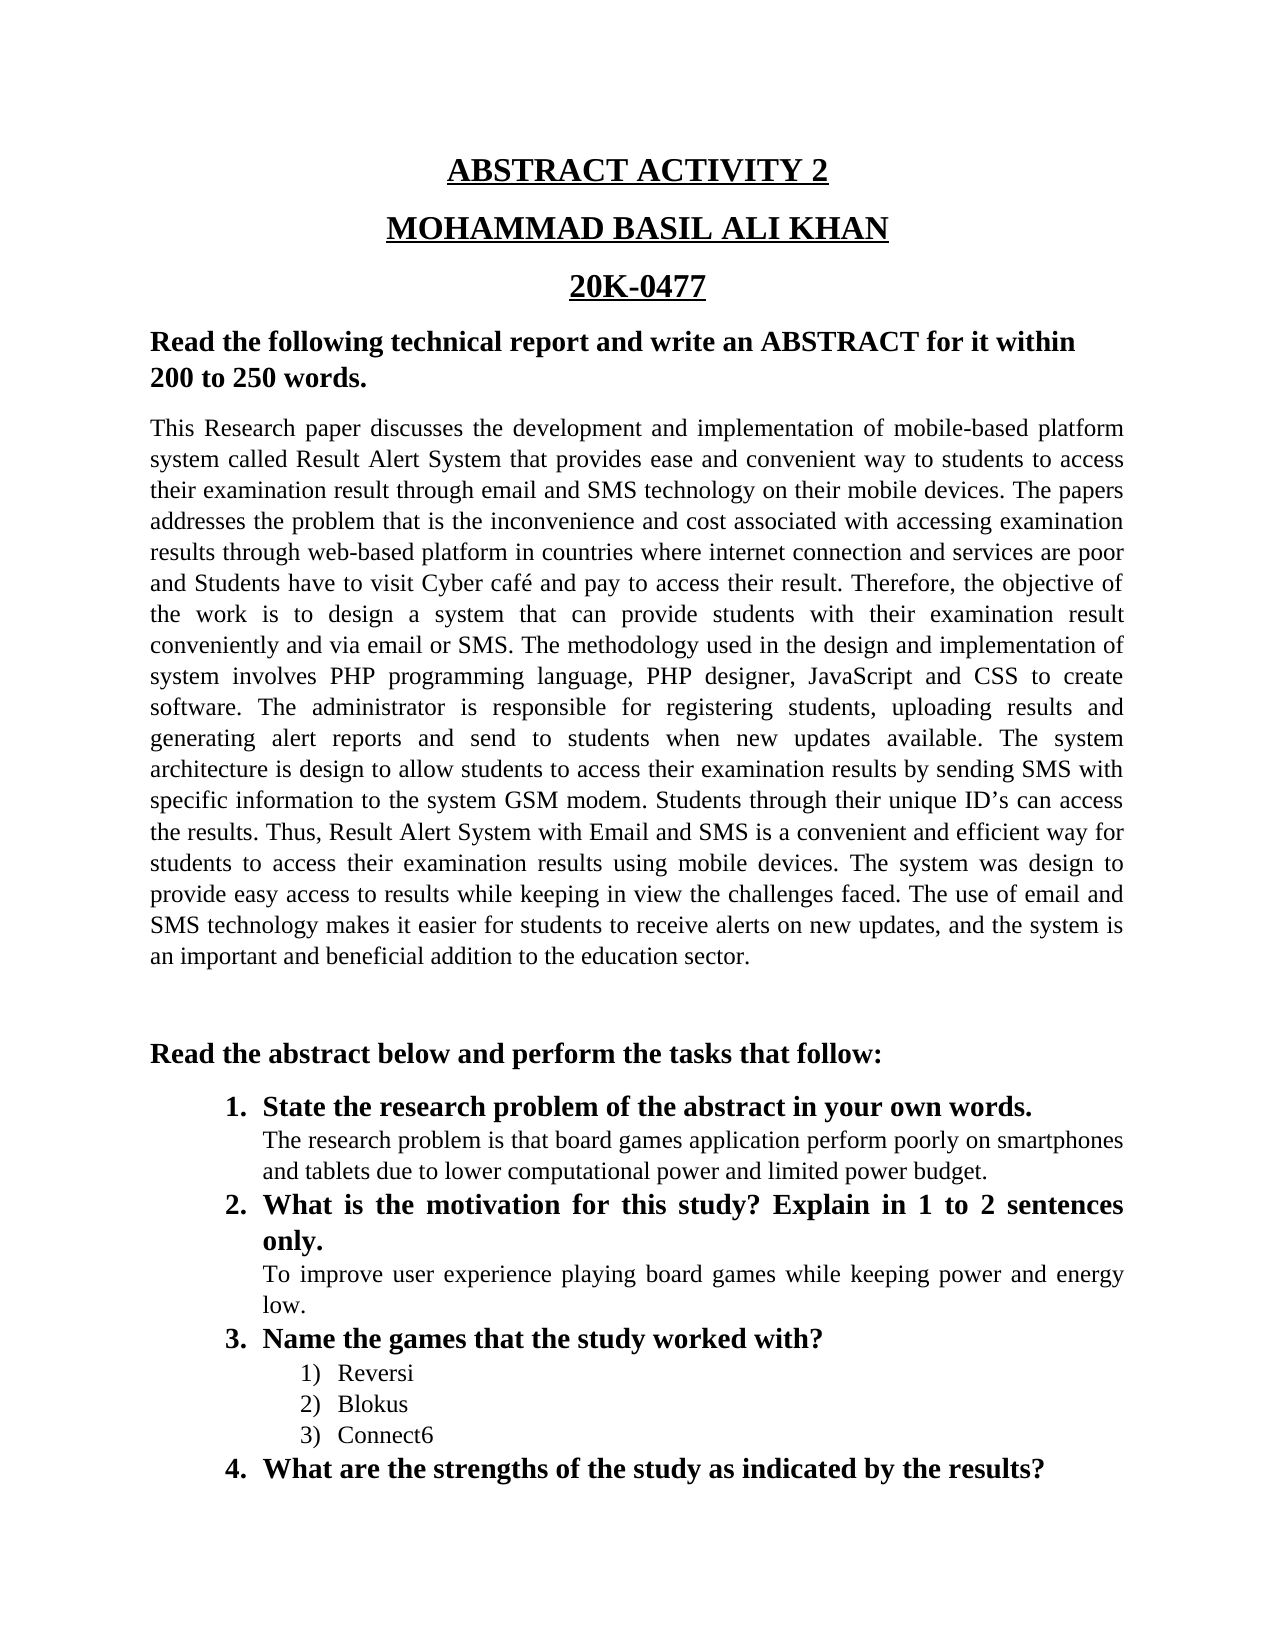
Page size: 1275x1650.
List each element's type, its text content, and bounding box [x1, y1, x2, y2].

list The research problem is that board games application perform poorly on smartphones and tablets due to lower computational power and limited power budget. [262, 1125, 1125, 1185]
text Read the following technical report and write an ABSTRACT for it within 200 to 250 words. [150, 324, 1125, 394]
list State the research problem of the abstract in your own words. [225, 1089, 1125, 1122]
text ABSTRACT ACTIVITY 2 [150, 150, 1125, 188]
list What is the motivation for this study? Explain in 1 to 2 sentences only. [225, 1187, 1125, 1257]
text Read the abstract below and perform the tasks that follow: [150, 1036, 1125, 1070]
text This Research paper discusses the development and implementation of mobile-based platform system called Result Alert System that provides ease and convenient way to students to access their examination result through email and SMS technology on their mobile devices. The papers addresses the problem that is the inconvenience and cost associated with accessing examination results through web-based platform in countries where internet connection and services are poor and Students have to visit Cyber café and pay to access their result. Therefore, the objective of the work is to design a system that can provide students with their examination result conveniently and via email or SMS. The methodology used in the design and implementation of system involves PHP programming language, PHP designer, JavaScript and CSS to create software. The administrator is responsible for registering students, uploading results and generating alert reports and send to students when new updates available. The system architecture is design to allow students to access their examination results by sending SMS with specific information to the system GSM modem. Students through their unique ID’s can access the results. Thus, Result Alert System with Email and SMS is a convenient and efficient way for students to access their examination results using mobile devices. The system was design to provide easy access to results while keeping in view the challenges faced. The use of email and SMS technology makes it easier for students to receive alerts on new updates, and the system is an important and beneficial addition to the education sector. [150, 413, 1125, 969]
text 20K-0477 [150, 266, 1125, 304]
text MOHAMMAD BASIL ALI KHAN [150, 208, 1125, 246]
list Reversi [300, 1358, 1125, 1386]
list Connect6 [300, 1420, 1125, 1448]
list Blokus [300, 1389, 1125, 1417]
list Name the games that the study worked with? [225, 1322, 1125, 1355]
list To improve user experience playing board games while keeping power and energy low. [262, 1259, 1125, 1319]
list What are the strengths of the study as indicated by the results? [225, 1451, 1125, 1484]
